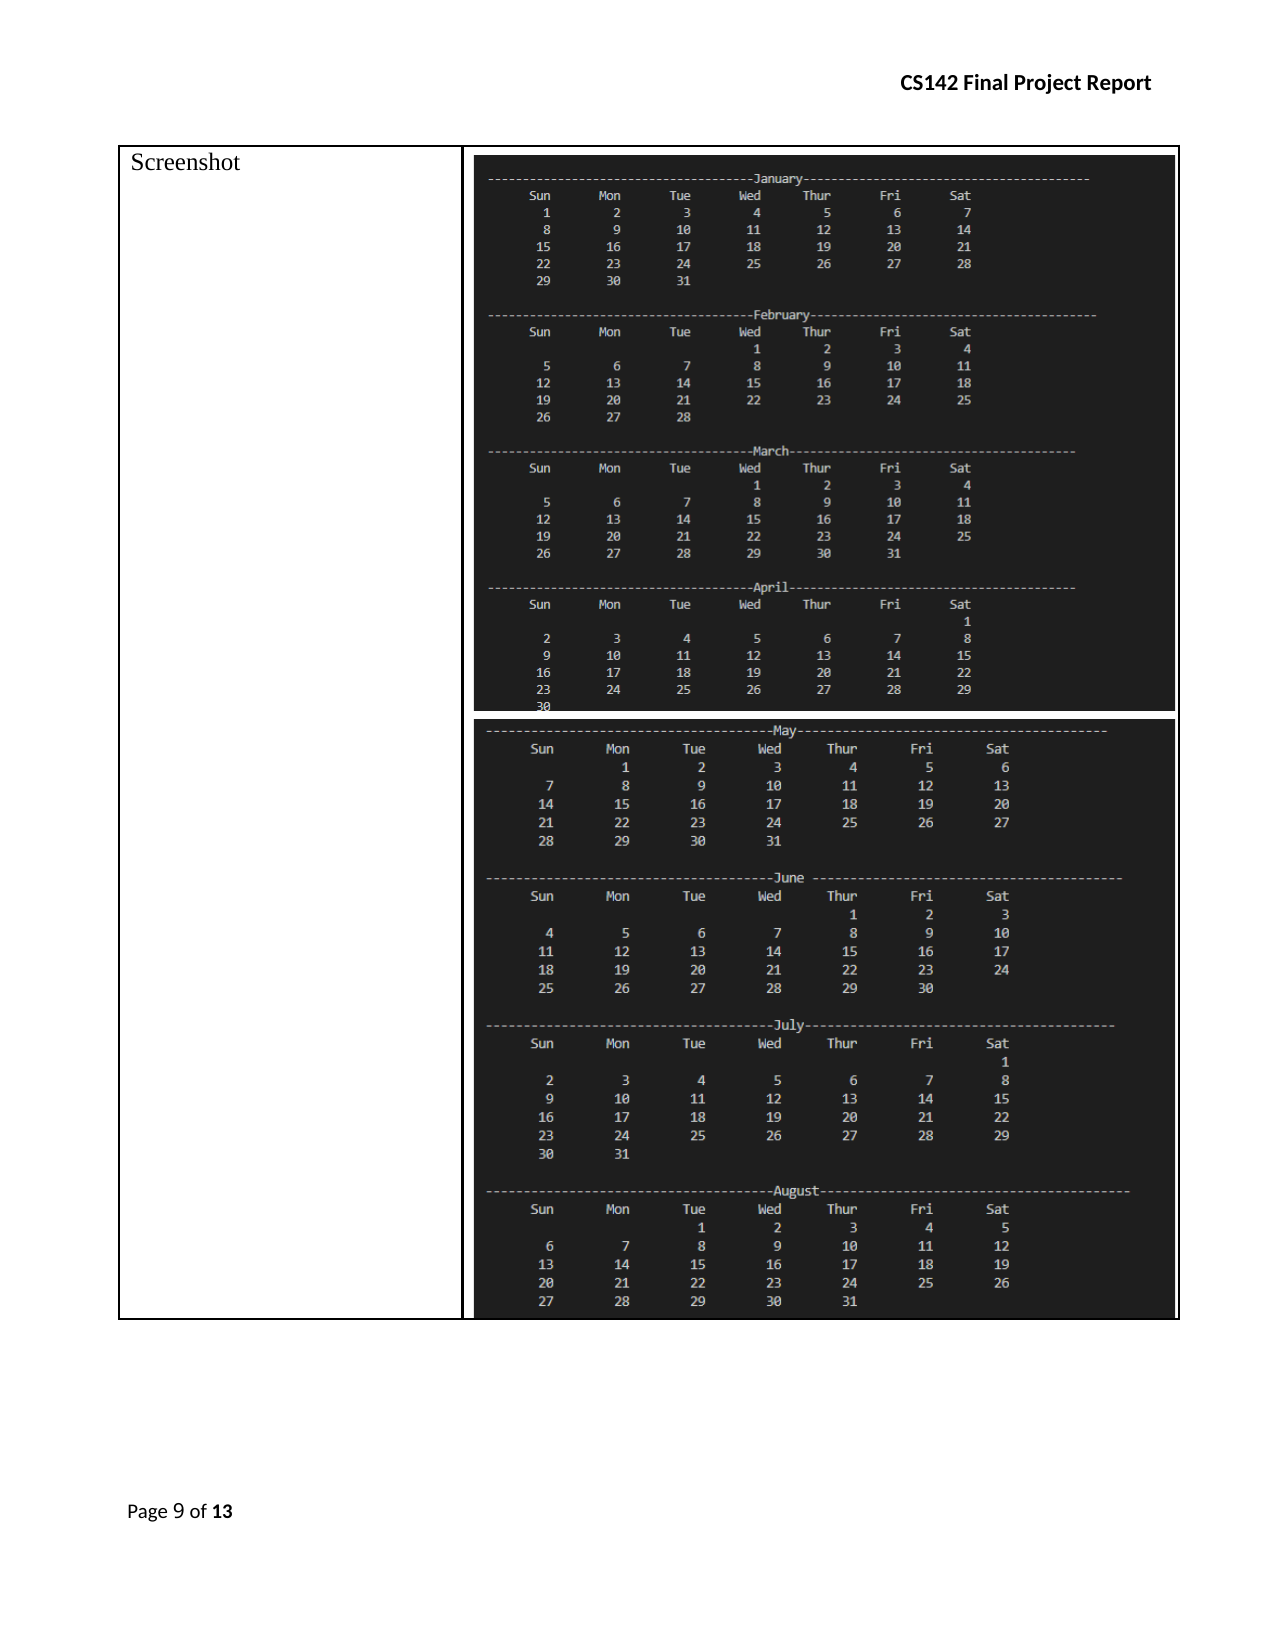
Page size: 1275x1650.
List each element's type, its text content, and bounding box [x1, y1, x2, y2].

table_cell Screenshot [120, 147, 461, 1318]
table_cell [464, 147, 1178, 1318]
picture [473, 719, 1176, 1318]
picture [473, 155, 1176, 711]
